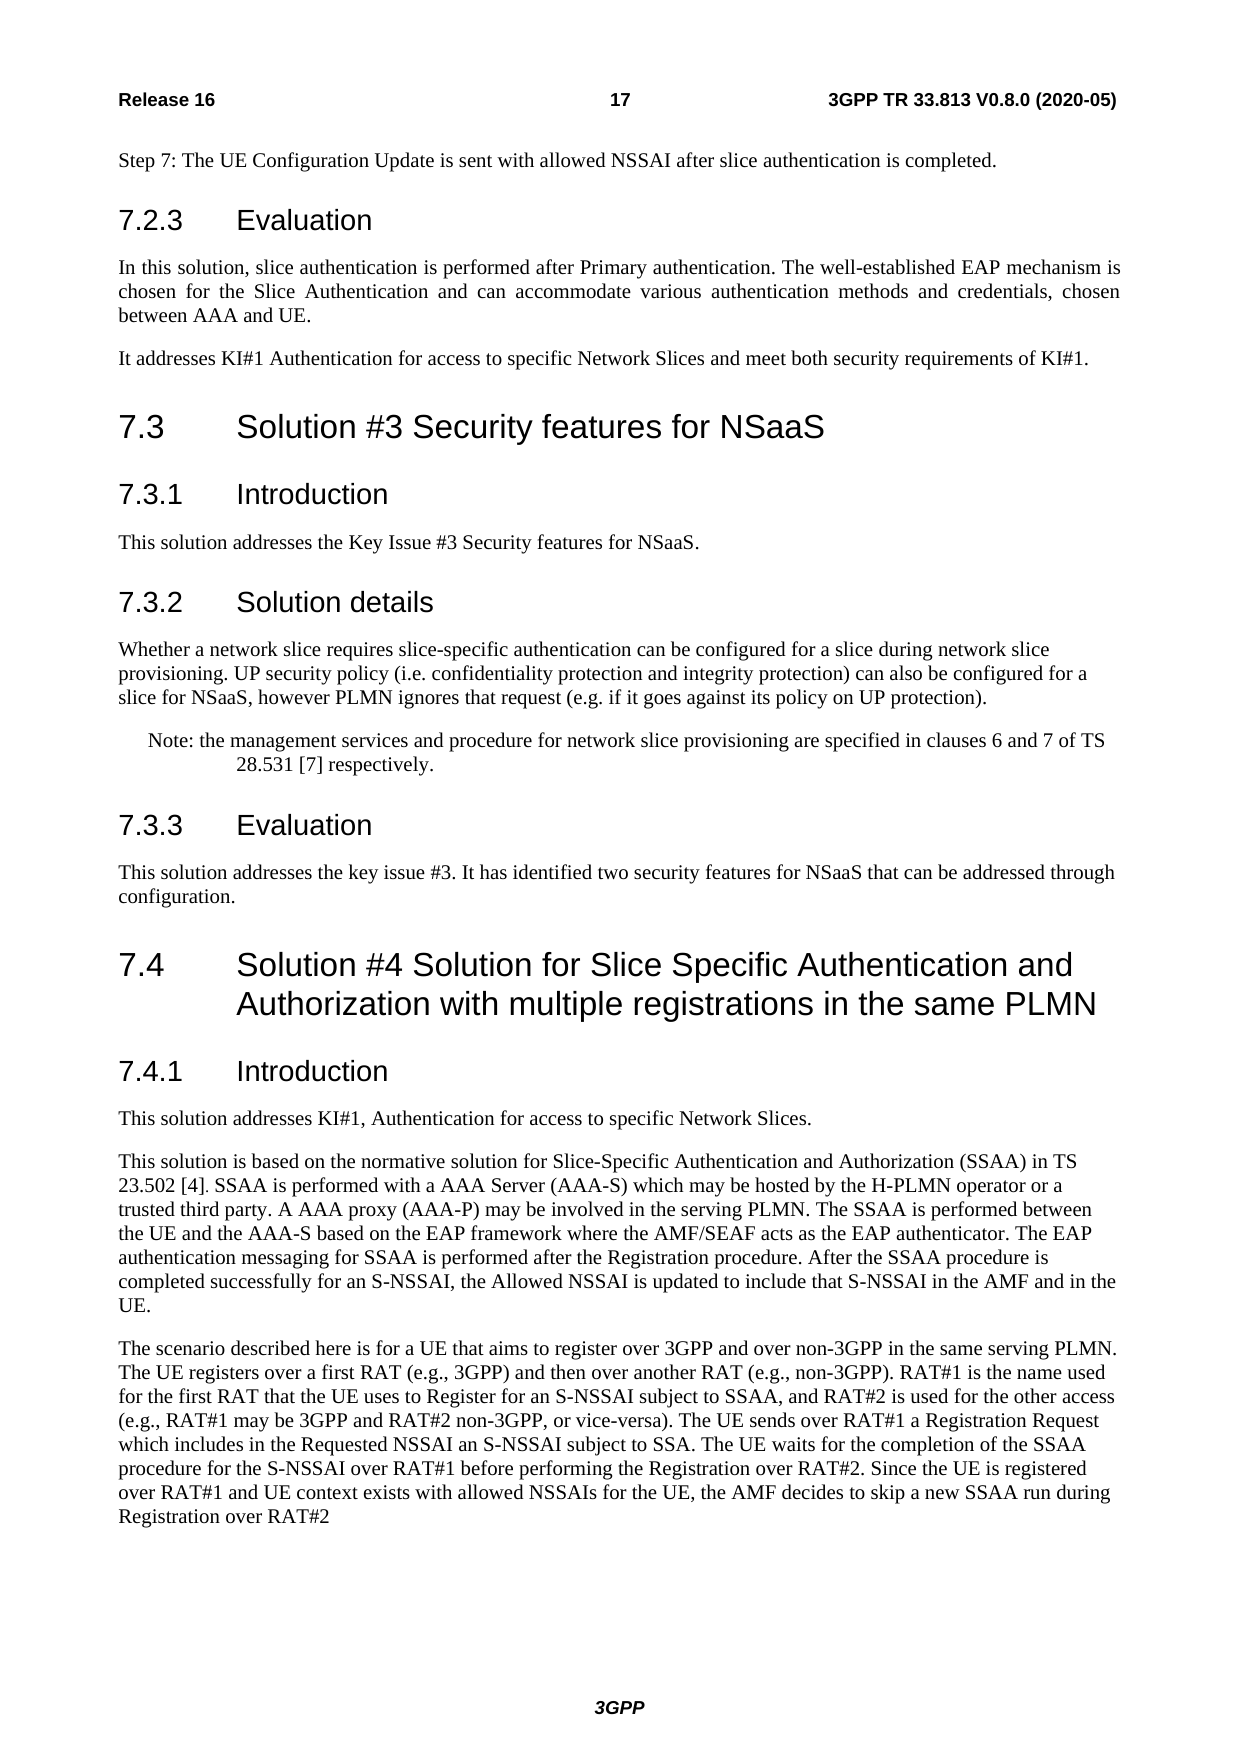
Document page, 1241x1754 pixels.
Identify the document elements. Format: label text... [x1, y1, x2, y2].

text Whether a network slice requires slice-specific authentication can be configured for a slice during network slice provisioning. UP security policy (i.e. confidentiality protection and integrity protection) can also be configured for a slice for NSaaS, however PLMN ignores that request (e.g. if it goes against its policy on UP protection). [118, 637, 1122, 709]
text This solution addresses the Key Issue #3 Security features for NSaaS. [118, 529, 1122, 554]
text The scenario described here is for a UE that aims to register over 3GPP and over non-3GPP in the same serving PLMN. The UE registers over a first RAT (e.g., 3GPP) and then over another RAT (e.g., non-3GPP). RAT#1 is the name used for the first RAT that the UE uses to Register for an S-NSSAI subject to SSAA, and RAT#2 is used for the other access (e.g., RAT#1 may be 3GPP and RAT#2 non-3GPP, or vice-versa). The UE sends over RAT#1 a Registration Request which includes in the Requested NSSAI an S-NSSAI subject to SSA. The UE waits for the completion of the SSAA procedure for the S-NSSAI over RAT#1 before performing the Registration over RAT#2. Since the UE is registered over RAT#1 and UE context exists with allowed NSSAIs for the UE, the AMF decides to skip a new SSAA run during Registration over RAT#2 [118, 1336, 1122, 1528]
text Note: the management services and procedure for network slice provisioning are specified in clauses 6 and 7 of TS 28.531 [7] respectively. [148, 728, 1122, 776]
subtitle 7.2.3 Evaluation [118, 203, 1122, 236]
text This solution is based on the normative solution for Slice-Specific Authentication and Authorization (SSAA) in TS 23.502 [4]. SSAA is performed with a AAA Server (AAA-S) which may be hosted by the H-PLMN operator or a trusted third party. A AAA proxy (AAA-P) may be involved in the serving PLMN. The SSAA is performed between the UE and the AAA-S based on the EAP framework where the AMF/SEAF acts as the EAP authenticator. The EAP authentication messaging for SSAA is performed after the Registration procedure. After the SSAA procedure is completed successfully for an S-NSSAI, the Allowed NSSAI is updated to include that S-NSSAI in the AMF and in the UE. [118, 1149, 1122, 1317]
subtitle 7.3.1 Introduction [118, 477, 1122, 511]
subtitle 7.3 Solution #3 Security features for NSaaS [118, 408, 1122, 446]
subtitle 7.3.3 Evaluation [118, 807, 1122, 841]
text Step 7: The UE Configuration Update is sent with allowed NSSAI after slice authentication is completed. [118, 147, 1122, 172]
subtitle 7.4 Solution #4 Solution for Slice Specific Authentication and Authorization with multiple registrations in the same PLMN [118, 945, 1122, 1022]
text This solution addresses KI#1, Authentication for access to specific Network Slices. [118, 1106, 1122, 1130]
text This solution addresses the key issue #3. It has identified two security features for NSaaS that can be addressed through configuration. [118, 860, 1122, 908]
text It addresses KI#1 Authentication for access to specific Network Slices and meet both security requirements of KI#1. [118, 346, 1122, 370]
text In this solution, slice authentication is performed after Primary authentication. The well-established EAP mechanism is chosen for the Slice Authentication and can accommodate various authentication methods and credentials, chosen between AAA and UE. [118, 255, 1122, 327]
text 7.4.1 Introduction [118, 1053, 1122, 1087]
subtitle 7.3.2 Solution details [118, 585, 1122, 618]
